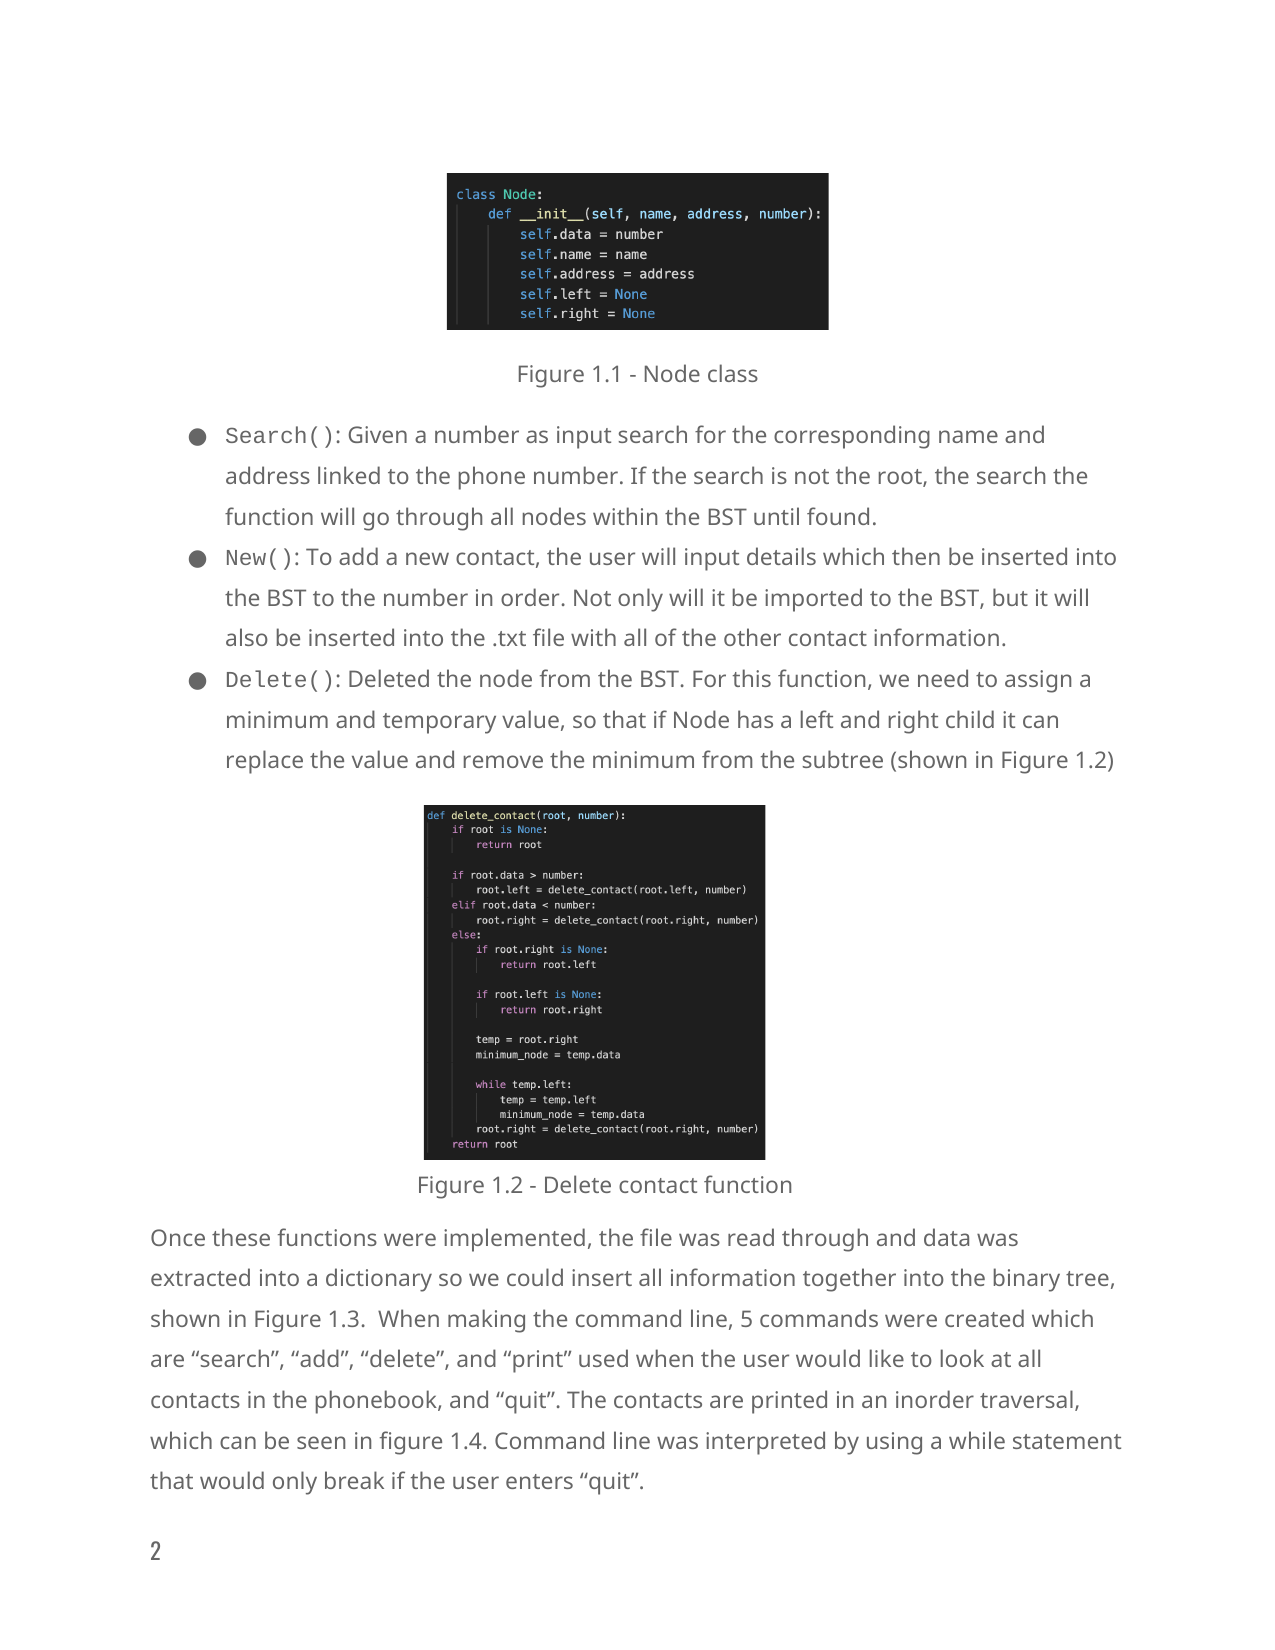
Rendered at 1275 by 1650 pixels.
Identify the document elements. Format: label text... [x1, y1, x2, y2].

text Once these functions were implemented, the file was read through and data was extracted into a dictionary so we could insert all information together into the binary tree, shown in Figure 1.3. When making the command line, 5 commands were created which are “search”, “add”, “delete”, and “print” used when the user would like to look at all contacts in the phonebook, and “quit”. The contacts are printed in an inorder traversal, which can be seen in figure 1.4. Command line was interpreted by using a while statement that would only break if the user enters “quit”. [150, 1221, 1125, 1496]
list New(): To add a new contact, the user will input details which then be inserted into the BST to the number in order. Not only will it be imported to the BST, but it will also be inserted into the .txt file with all of the other contact information. [187, 541, 1125, 654]
list Delete(): Deleted the node from the BST. For this function, we need to assign a minimum and temporary value, so that if Node has a left and right child it can replace the value and remove the minimum from the subtree (shown in Figure 1.2) [187, 663, 1125, 776]
picture [423, 805, 766, 1160]
list Search(): Given a number as input search for the corresponding name and address linked to the phone number. If the search is not the root, the search the function will go through all nodes within the BST until found. [187, 419, 1125, 532]
picture [446, 173, 829, 330]
text Figure 1.2 - Delete contact function [150, 1169, 1125, 1201]
